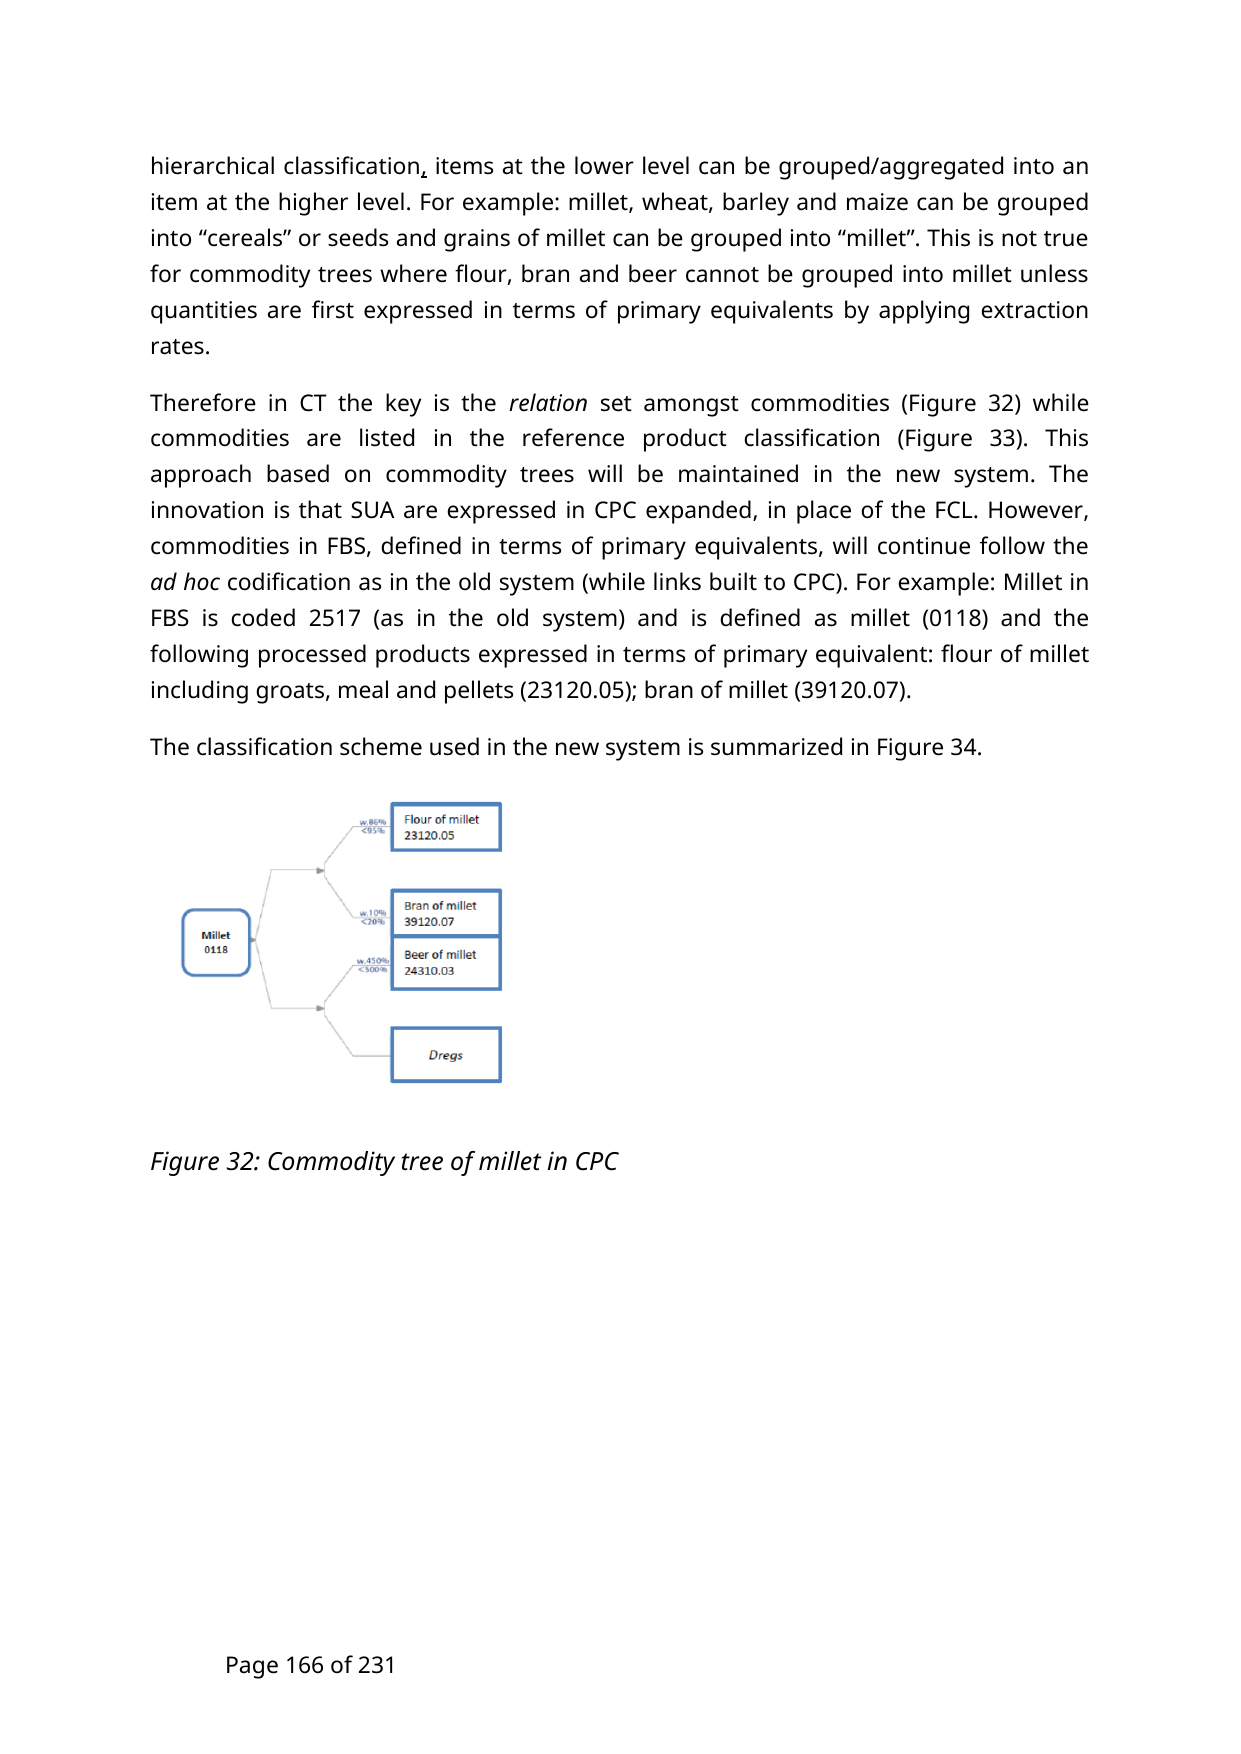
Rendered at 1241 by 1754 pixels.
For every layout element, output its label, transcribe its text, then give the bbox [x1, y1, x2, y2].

text Figure 32: Commodity tree of millet in CPC [150, 1144, 1090, 1178]
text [150, 150, 1090, 361]
picture [156, 787, 601, 1119]
text Therefore in CT the key is the relation set amongst commodities (Figure 32) while commodities are listed in the reference product classification (Figure 33). This approach based on commodity trees will be maintained in the new system. The innovation is that SUA are expressed in CPC expanded, in place of the FCL. However, commodities in FBS, defined in terms of primary equivalents, will continue follow the ad hoc codification as in the old system (while links built to CPC). For example: Millet in FBS is coded 2517 (as in the old system) and is defined as millet (0118) and the following processed products expressed in terms of primary equivalent: flour of millet including groats, meal and pellets (23120.05); bran of millet (39120.07). [150, 386, 1090, 705]
text The classification scheme used in the new system is summarized in Figure 34. [150, 731, 1090, 762]
